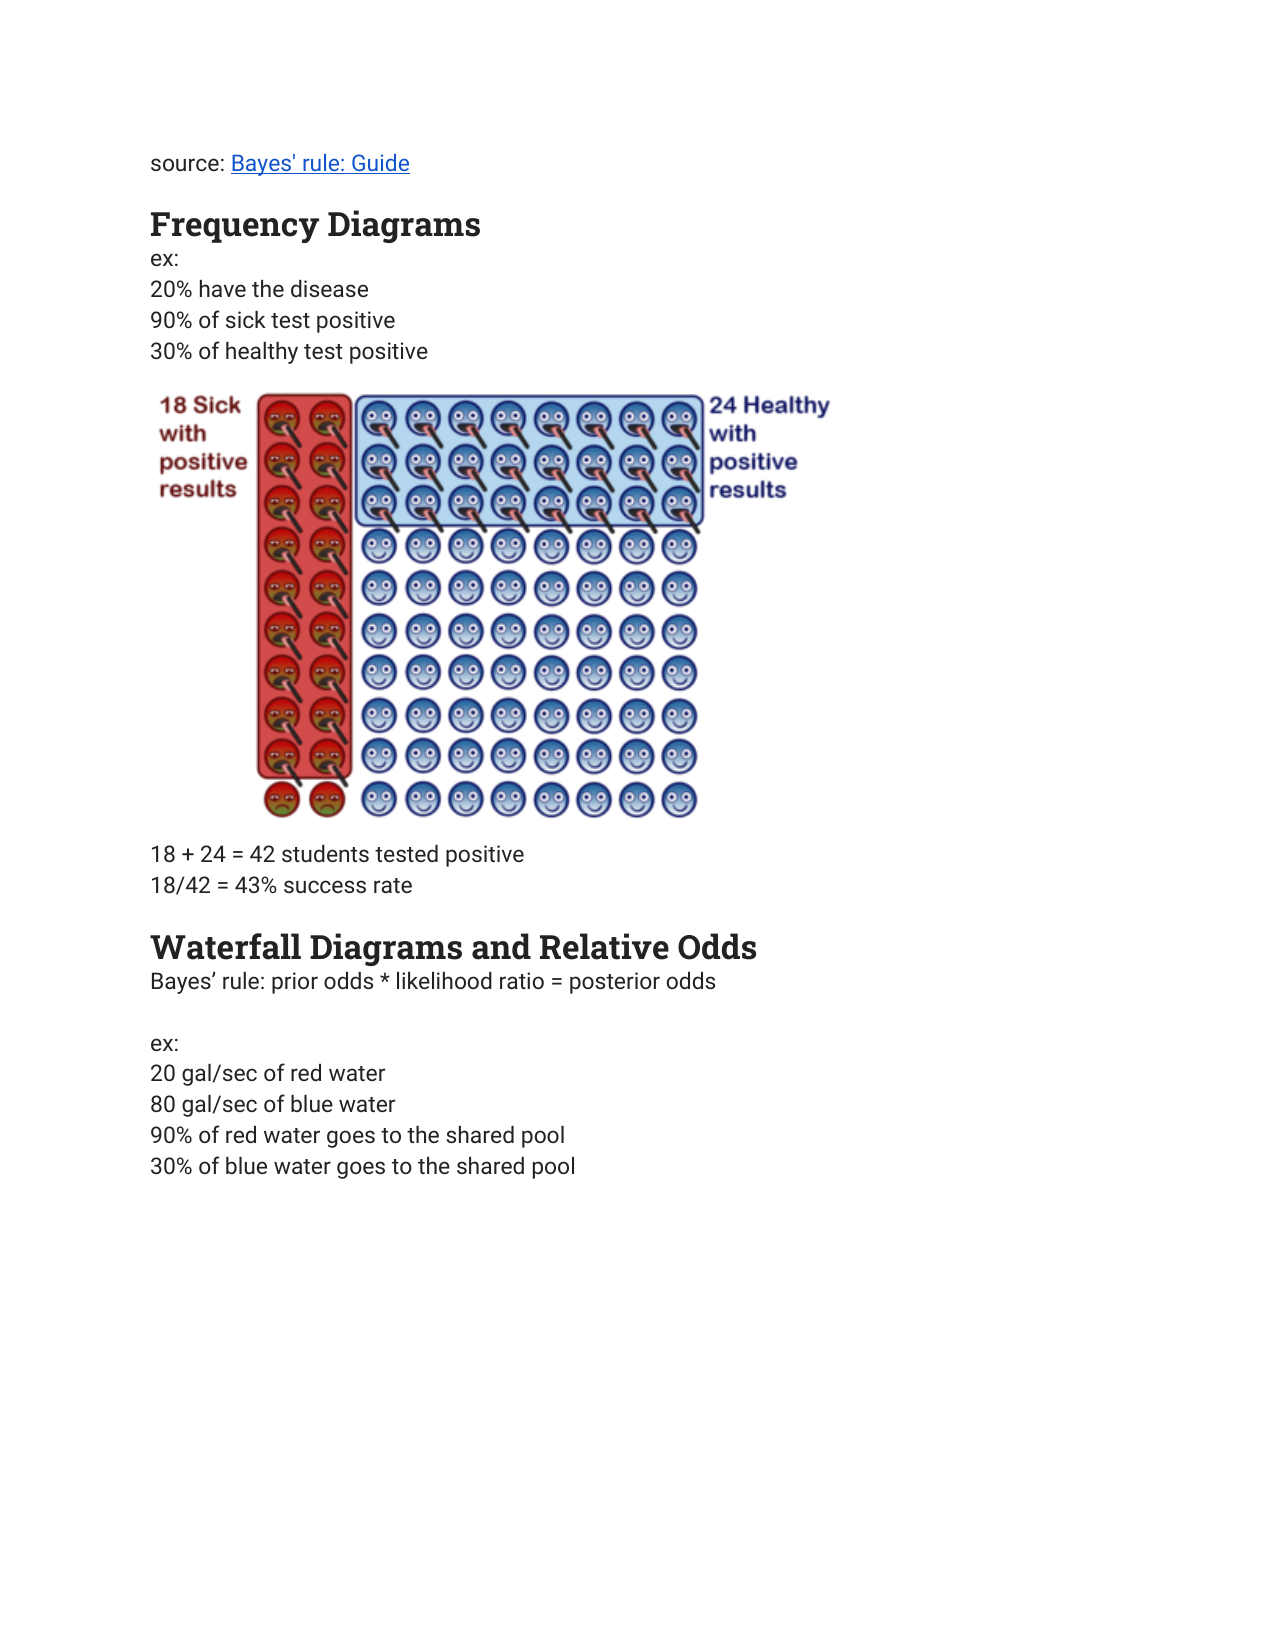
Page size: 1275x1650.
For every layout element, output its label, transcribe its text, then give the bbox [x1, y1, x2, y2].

text ex: [150, 246, 1125, 272]
text ex: [150, 1030, 1125, 1057]
subtitle Frequency Diagrams [150, 202, 1125, 246]
text 90% of red water goes to the shared pool [150, 1122, 1125, 1149]
picture [150, 368, 854, 838]
text Bayes’ rule: prior odds * likelihood ratio = posterior odds [150, 968, 1125, 995]
text source: Bayes' rule: Guide [150, 150, 1125, 177]
text 30% of healthy test positive [150, 338, 1125, 365]
text 20% have the disease [150, 276, 1125, 303]
subtitle Waterfall Diagrams and Relative Odds [150, 924, 1125, 968]
text 80 gal/sec of blue water [150, 1091, 1125, 1118]
text 20 gal/sec of red water [150, 1061, 1125, 1087]
text 18/42 = 43% success rate [150, 872, 1125, 899]
text 30% of blue water goes to the shared pool [150, 1153, 1125, 1180]
text 90% of sick test positive [150, 307, 1125, 334]
text 18 + 24 = 42 students tested positive [150, 842, 1125, 868]
